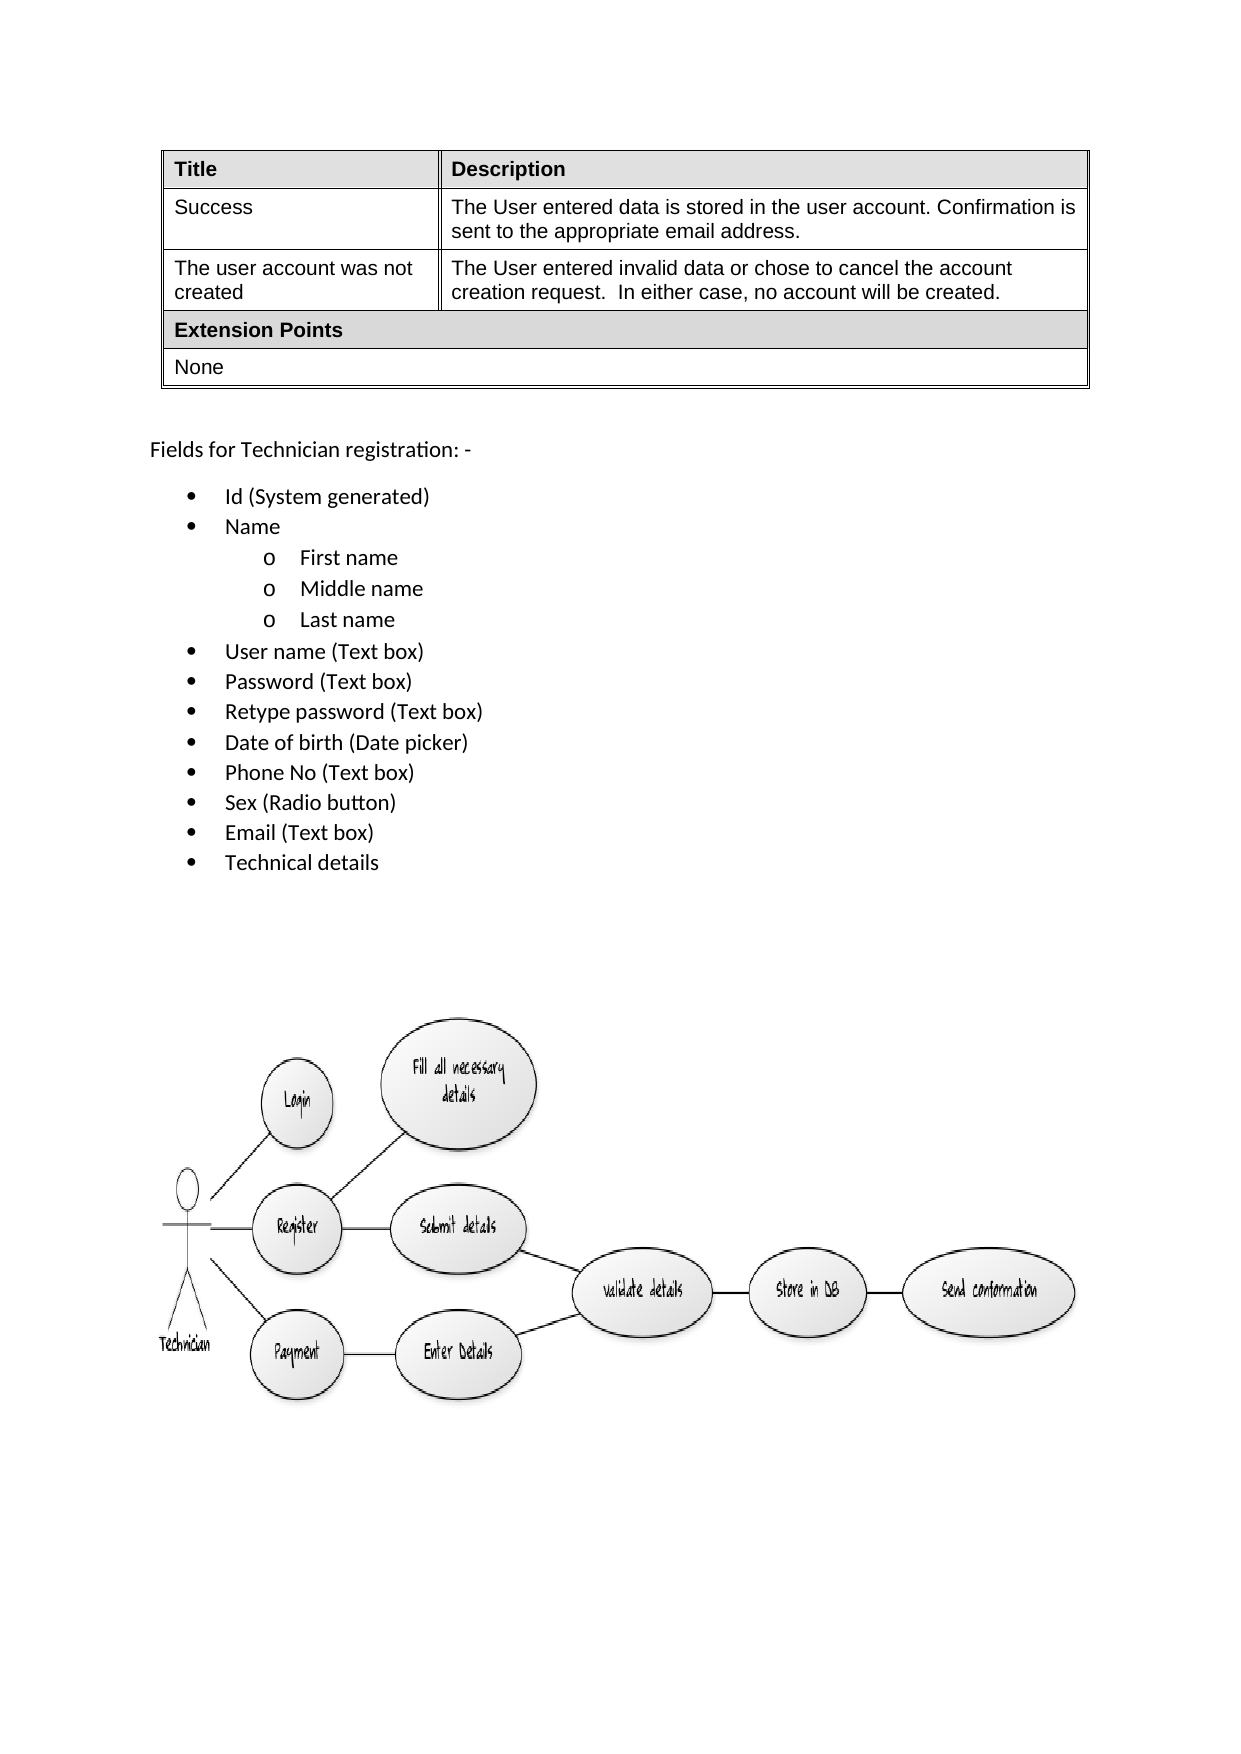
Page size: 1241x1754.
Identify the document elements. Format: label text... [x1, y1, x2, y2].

table_cell The User entered data is stored in the user account. Confirmation is sent to the appropriate email address. [442, 189, 1087, 249]
list First name [262, 543, 1090, 572]
table_cell The User entered invalid data or chose to cancel the account creation request. In either case, no account will be created. [442, 250, 1087, 310]
list Middle name [262, 574, 1090, 603]
table_cell None [164, 349, 1087, 385]
list Date of birth (Date picker) [187, 728, 1090, 756]
list Technical details [187, 848, 1090, 877]
table_cell Success [164, 189, 438, 249]
table_cell The user account was not created [164, 250, 438, 310]
list Last name [262, 606, 1090, 635]
list Sex (Radio button) [187, 788, 1090, 816]
picture [150, 942, 1091, 1461]
list Phone No (Text box) [187, 758, 1090, 786]
table_cell Description [442, 151, 1087, 187]
list User name (Text box) [187, 637, 1090, 665]
table_cell Title [164, 151, 438, 187]
text Fields for Technician registration: - [150, 435, 1090, 463]
list Password (Text box) [187, 667, 1090, 695]
list Name [187, 512, 1090, 541]
list Id (System generated) [187, 482, 1090, 510]
list Retype password (Text box) [187, 697, 1090, 726]
list Email (Text box) [187, 818, 1090, 846]
table_cell Extension Points [164, 311, 1087, 348]
